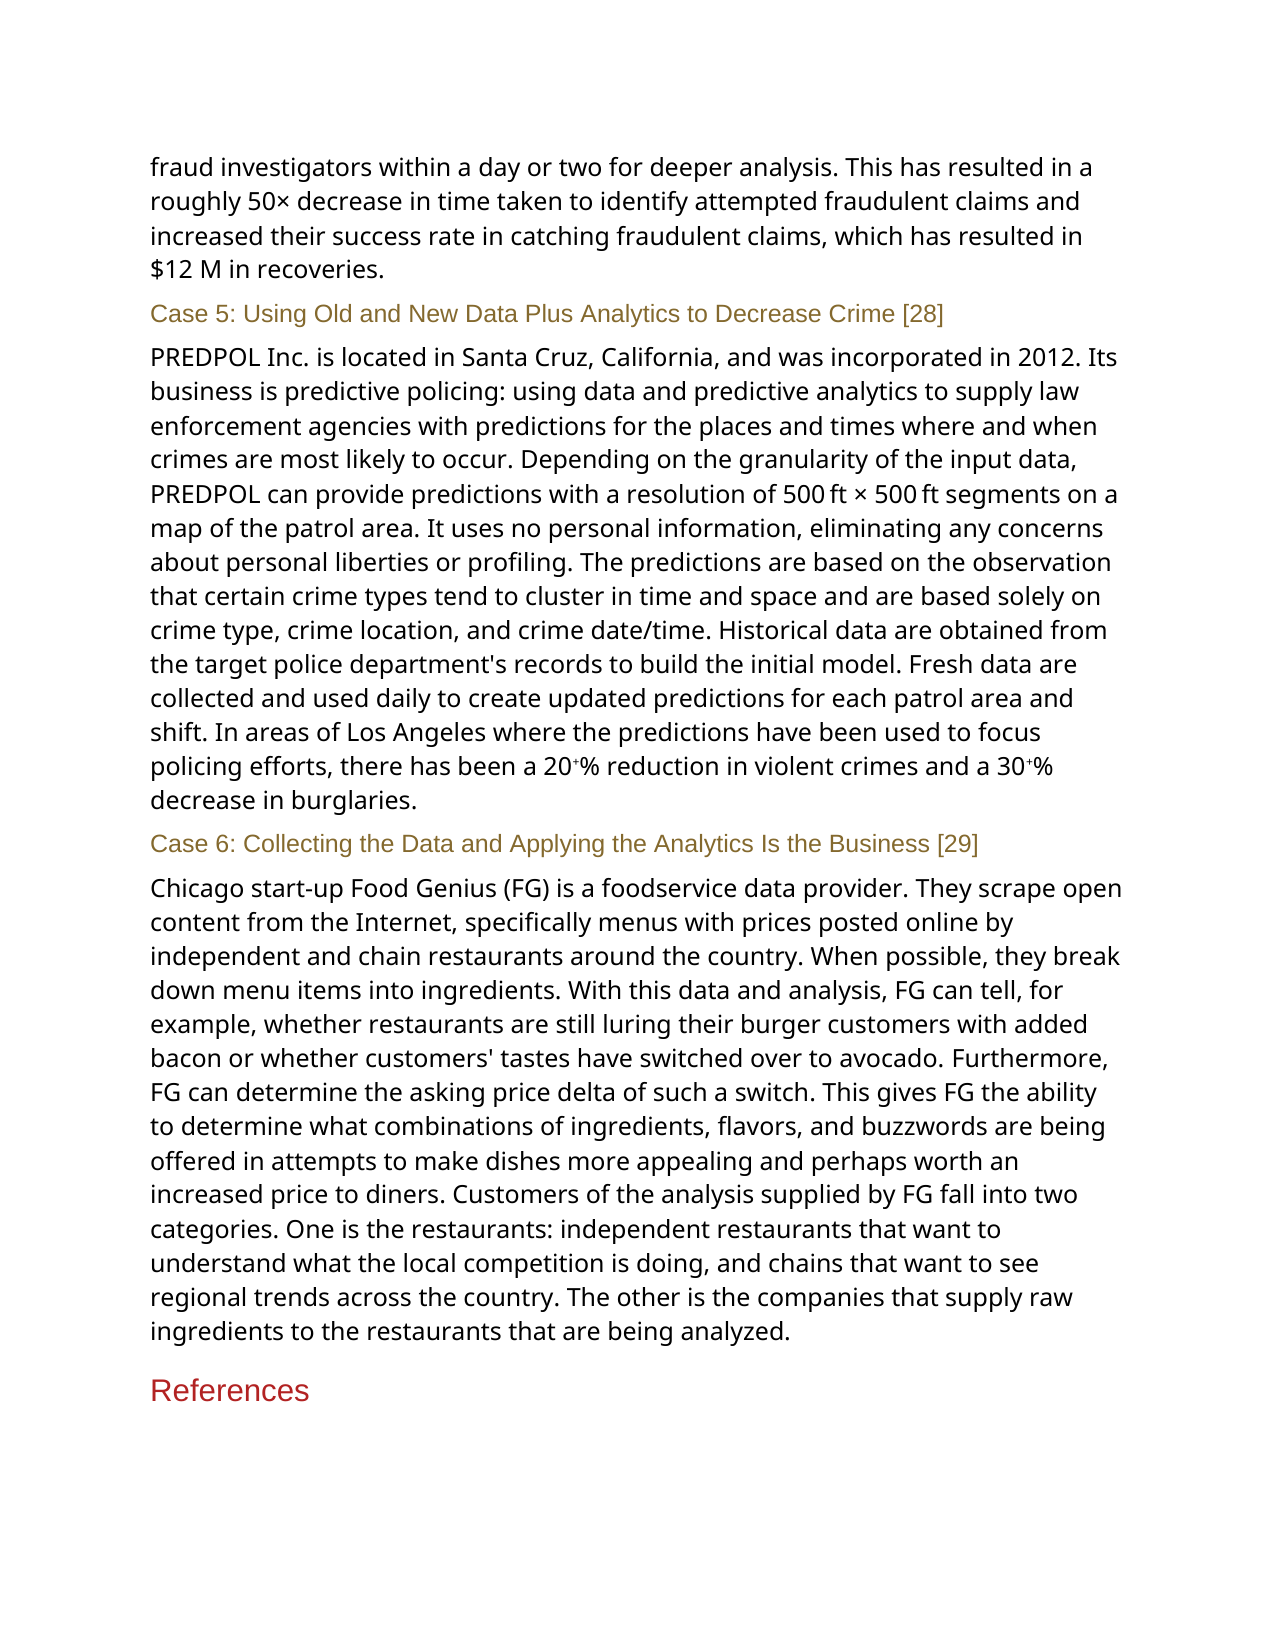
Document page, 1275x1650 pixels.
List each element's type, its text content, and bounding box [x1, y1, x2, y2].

text Case 5: Using Old and New Data Plus Analytics to Decrease Crime [28] [150, 299, 1125, 327]
text References [150, 1372, 1125, 1408]
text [150, 150, 1125, 286]
text Chicago start-up Food Genius (FG) is a foodservice data provider. They scrape open content from the Internet, specifically menus with prices posted online by independent and chain restaurants around the country. When possible, they break down menu items into ingredients. With this data and analysis, FG can tell, for example, whether restaurants are still luring their burger customers with added bacon or whether customers' tastes have switched over to avocado. Furthermore, FG can determine the asking price delta of such a switch. This gives FG the ability to determine what combinations of ingredients, flavors, and buzzwords are being offered in attempts to make dishes more appealing and perhaps worth an increased price to diners. Customers of the analysis supplied by FG fall into two categories. One is the restaurants: independent restaurants that want to understand what the local competition is doing, and chains that want to see regional trends across the country. The other is the companies that supply raw ingredients to the restaurants that are being analyzed. [150, 871, 1125, 1347]
text PREDPOL Inc. is located in Santa Cruz, California, and was incorporated in 2012. Its business is predictive policing: using data and predictive analytics to supply law enforcement agencies with predictions for the places and times where and when crimes are most likely to occur. Depending on the granularity of the input data, PREDPOL can provide predictions with a resolution of 500 ft × 500 ft segments on a map of the patrol area. It uses no personal information, eliminating any concerns about personal liberties or profiling. The predictions are based on the observation that certain crime types tend to cluster in time and space and are based solely on crime type, crime location, and crime date/time. Historical data are obtained from the target police department's records to build the initial model. Fresh data are collected and used daily to create updated predictions for each patrol area and shift. In areas of Los Angeles where the predictions have been used to focus policing efforts, there has been a 20+% reduction in violent crimes and a 30+% decrease in burglaries. [150, 340, 1125, 817]
text Case 6: Collecting the Data and Applying the Analytics Is the Business [29] [150, 829, 1125, 858]
